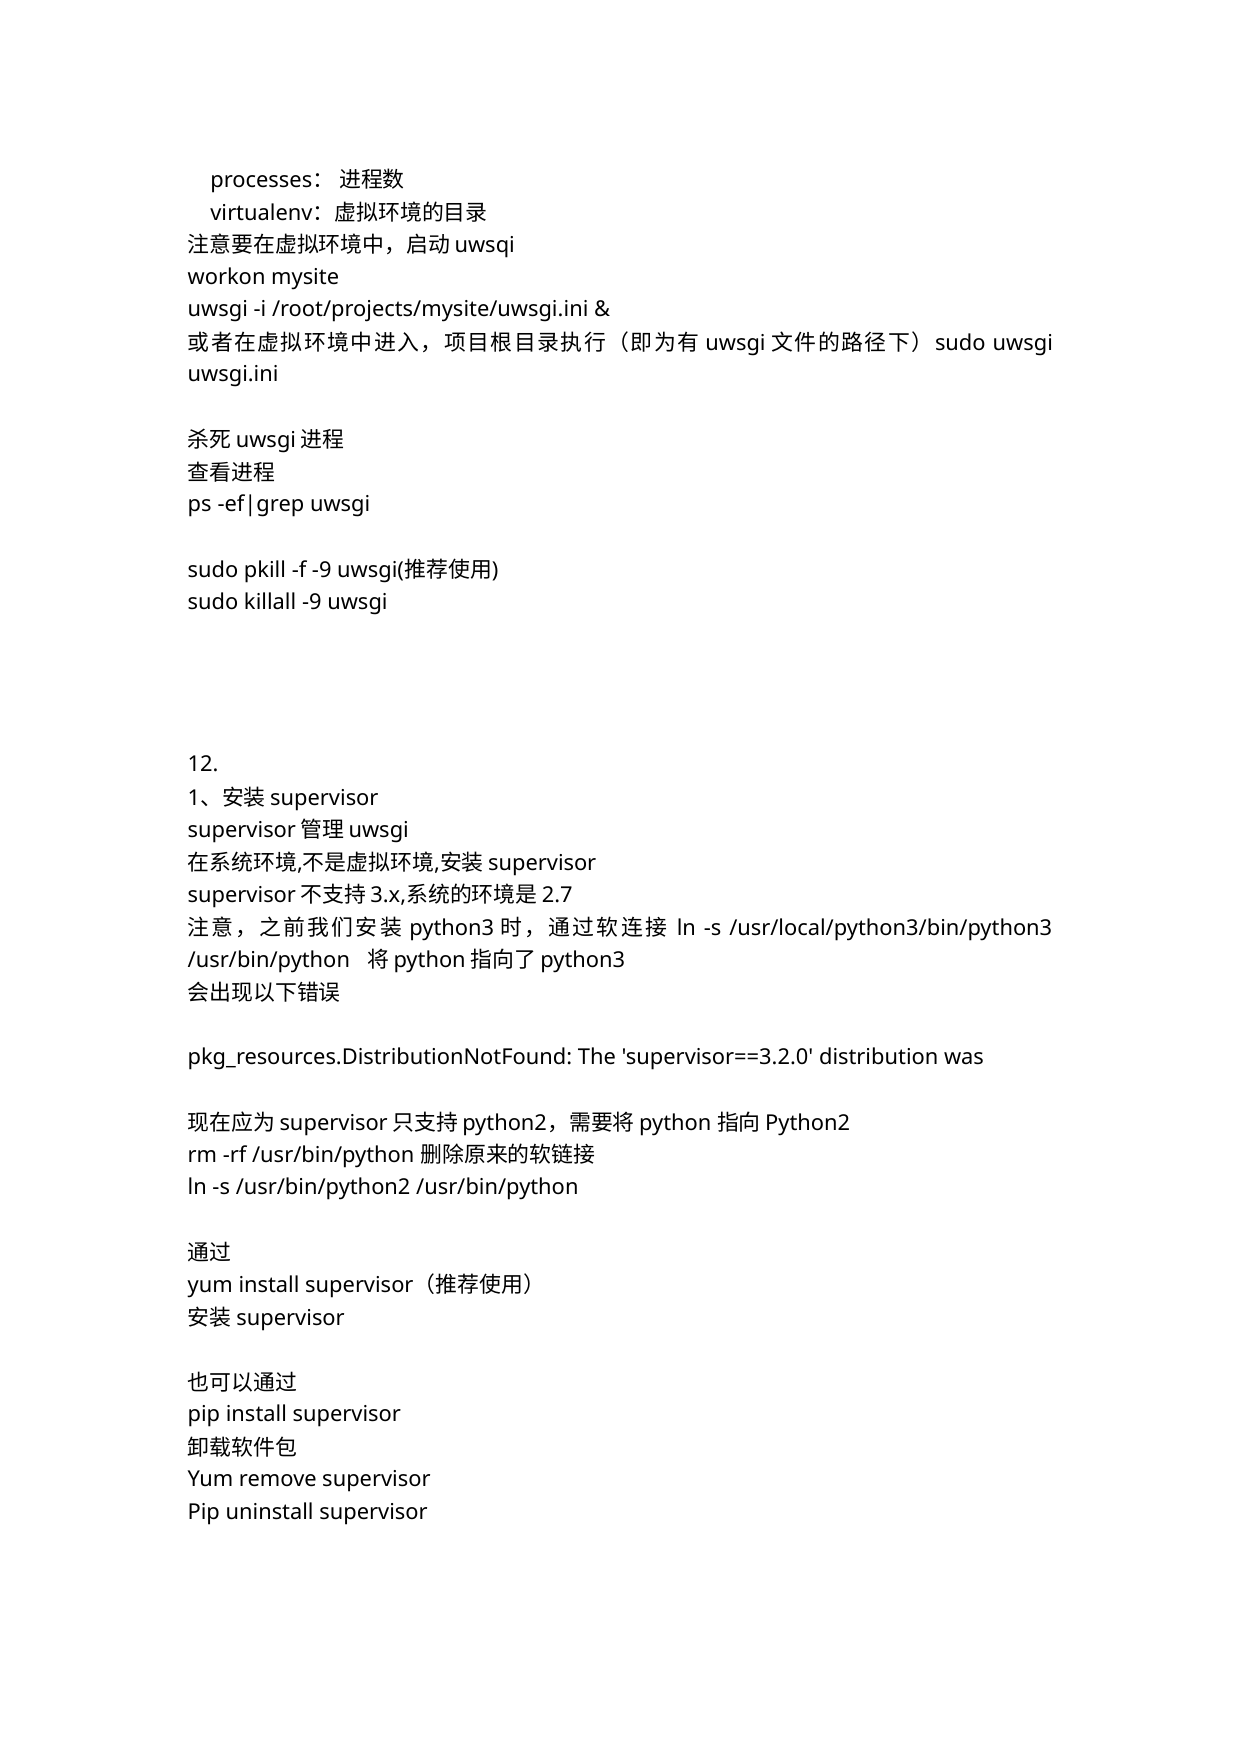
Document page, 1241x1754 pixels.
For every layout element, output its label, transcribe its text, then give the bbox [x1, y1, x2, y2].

text pip install supervisor [187, 1397, 1053, 1429]
text virtualenv：虚拟环境的目录 [187, 194, 1053, 227]
text 注意要在虚拟环境中，启动uwsqi [187, 227, 1053, 259]
text rm -rf /usr/bin/python 删除原来的软链接 [187, 1137, 1053, 1169]
text 在系统环境,不是虚拟环境,安装supervisor supervisor不支持3.x,系统的环境是2.7 [187, 844, 1053, 909]
text supervisor管理uwsgi [187, 812, 1053, 844]
text uwsgi -i /root/projects/mysite/uwsgi.ini & [187, 292, 1053, 324]
text Pip uninstall supervisor [187, 1494, 1053, 1527]
text 安装 supervisor [187, 1299, 1053, 1332]
text 会出现以下错误 [187, 974, 1053, 1007]
text 12. [187, 747, 1053, 779]
text Yum remove supervisor [187, 1462, 1053, 1494]
text pkg_resources.DistributionNotFound: The 'supervisor==3.2.0' distribution was [187, 1039, 1053, 1072]
text 现在应为supervisor只支持python2，需要将python 指向Python2 [187, 1104, 1053, 1137]
text ps -ef|grep uwsgi [187, 487, 1053, 519]
text 杀死uwsgi进程 [187, 422, 1053, 454]
text 卸载软件包 [187, 1429, 1053, 1462]
text 或者在虚拟环境中进入，项目根目录执行（即为有uwsgi文件的路径下）sudo uwsgi uwsgi.ini [187, 324, 1053, 389]
text processes： 进程数 [187, 162, 1053, 194]
text 也可以通过 [187, 1364, 1053, 1397]
text ln -s /usr/bin/python2 /usr/bin/python [187, 1169, 1053, 1202]
text yum install supervisor（推荐使用） [187, 1267, 1053, 1299]
text workon mysite [187, 259, 1053, 292]
text sudo pkill -f -9 uwsgi(推荐使用) [187, 552, 1053, 584]
text 1、安装supervisor [187, 779, 1053, 812]
text sudo killall -9 uwsgi [187, 584, 1053, 617]
text 查看进程 [187, 454, 1053, 487]
text 注意，之前我们安装python3时，通过软连接 ln -s /usr/local/python3/bin/python3 /usr/bin/python 将python指向了python3 [187, 909, 1053, 974]
text 通过 [187, 1234, 1053, 1267]
